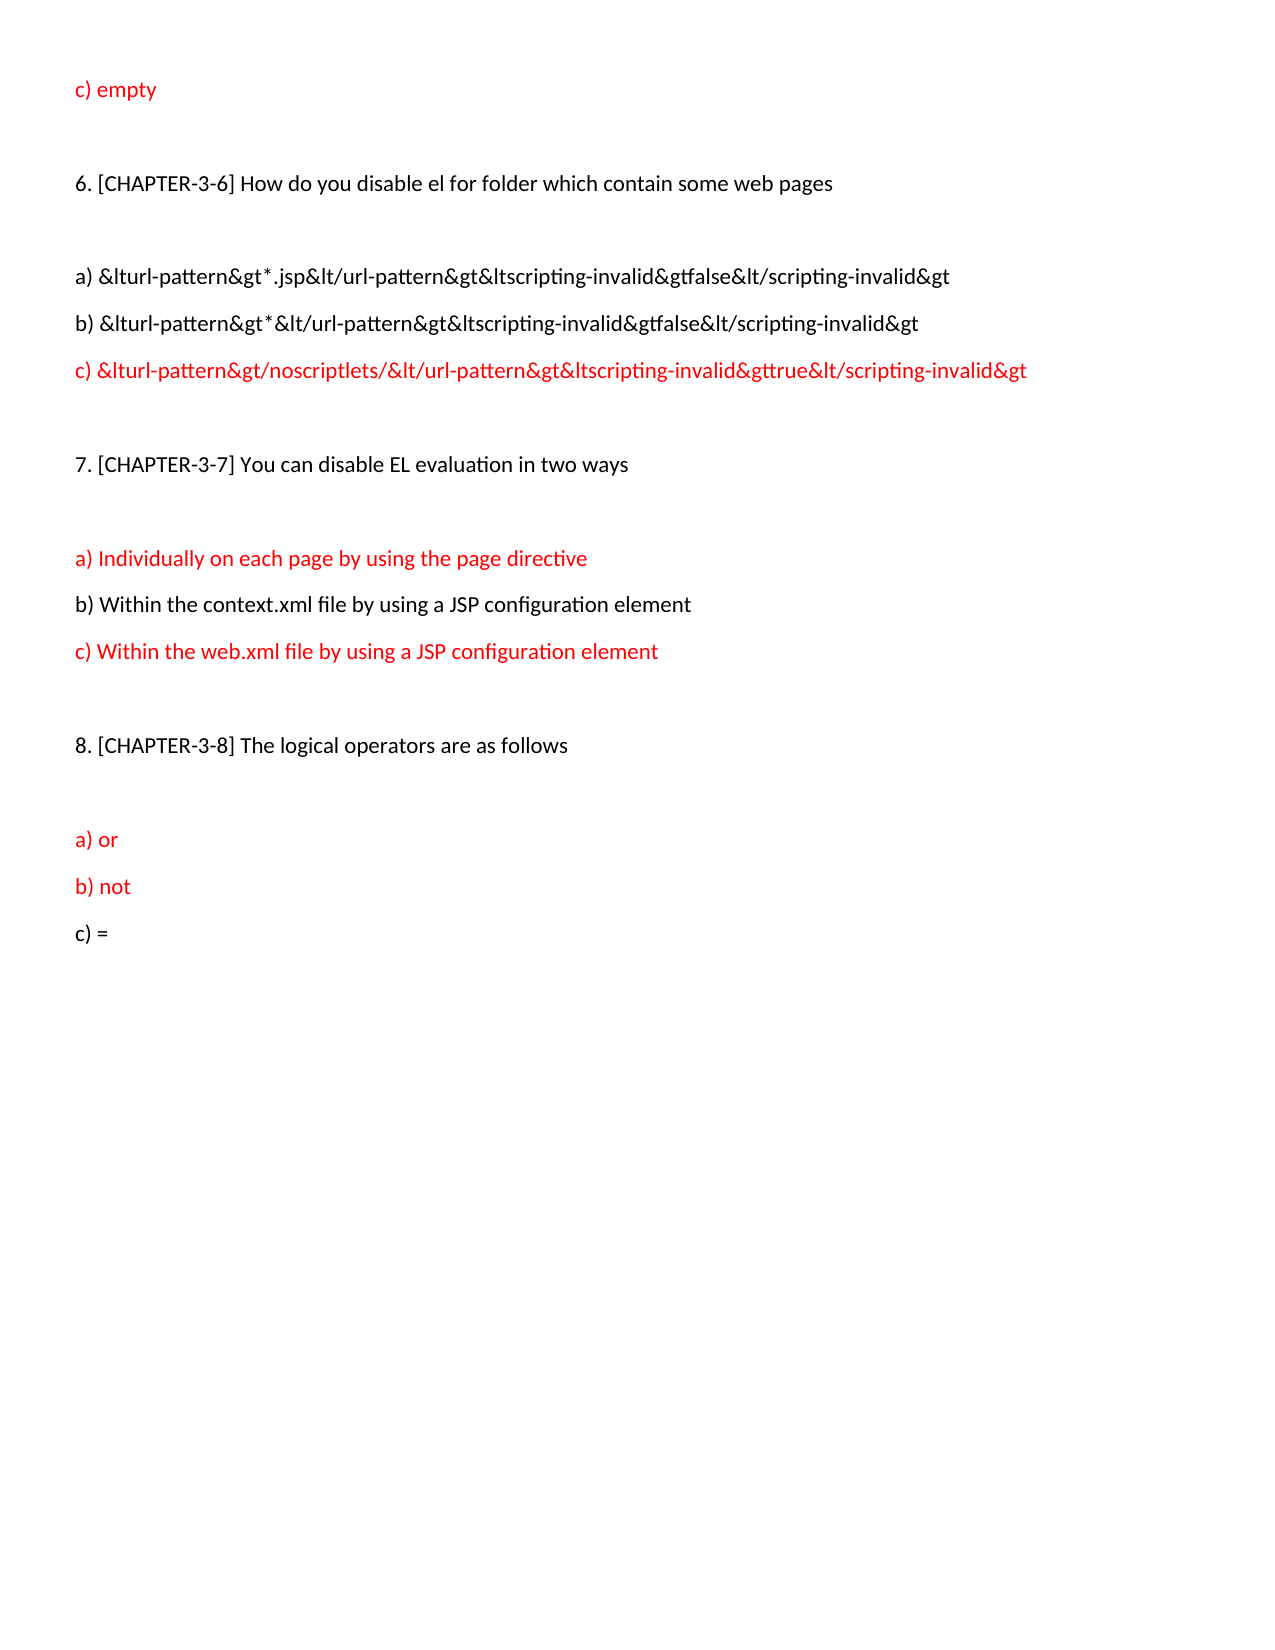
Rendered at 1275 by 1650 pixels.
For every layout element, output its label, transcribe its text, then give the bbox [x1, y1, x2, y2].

text a) Individually on each page by using the page directive [75, 544, 1200, 572]
text c) = [75, 919, 1200, 947]
text c) empty [75, 75, 1200, 103]
text b) &lturl-pattern&gt*&lt/url-pattern&gt&ltscripting-invalid&gtfalse&lt/scripting-invalid&gt [75, 309, 1200, 337]
text b) Within the context.xml file by using a JSP configuration element [75, 591, 1200, 619]
text a) or [75, 825, 1200, 853]
text 6. [CHAPTER-3-6] How do you disable el for folder which contain some web pages [75, 169, 1200, 197]
text a) &lturl-pattern&gt*.jsp&lt/url-pattern&gt&ltscripting-invalid&gtfalse&lt/scripting-invalid&gt [75, 262, 1200, 291]
text b) not [75, 872, 1200, 900]
text c) &lturl-pattern&gt/noscriptlets/&lt/url-pattern&gt&ltscripting-invalid&gttrue&lt/scripting-invalid&gt [75, 356, 1200, 384]
text 7. [CHAPTER-3-7] You can disable EL evaluation in two ways [75, 450, 1200, 478]
text 8. [CHAPTER-3-8] The logical operators are as follows [75, 731, 1200, 759]
text c) Within the web.xml file by using a JSP configuration element [75, 637, 1200, 666]
